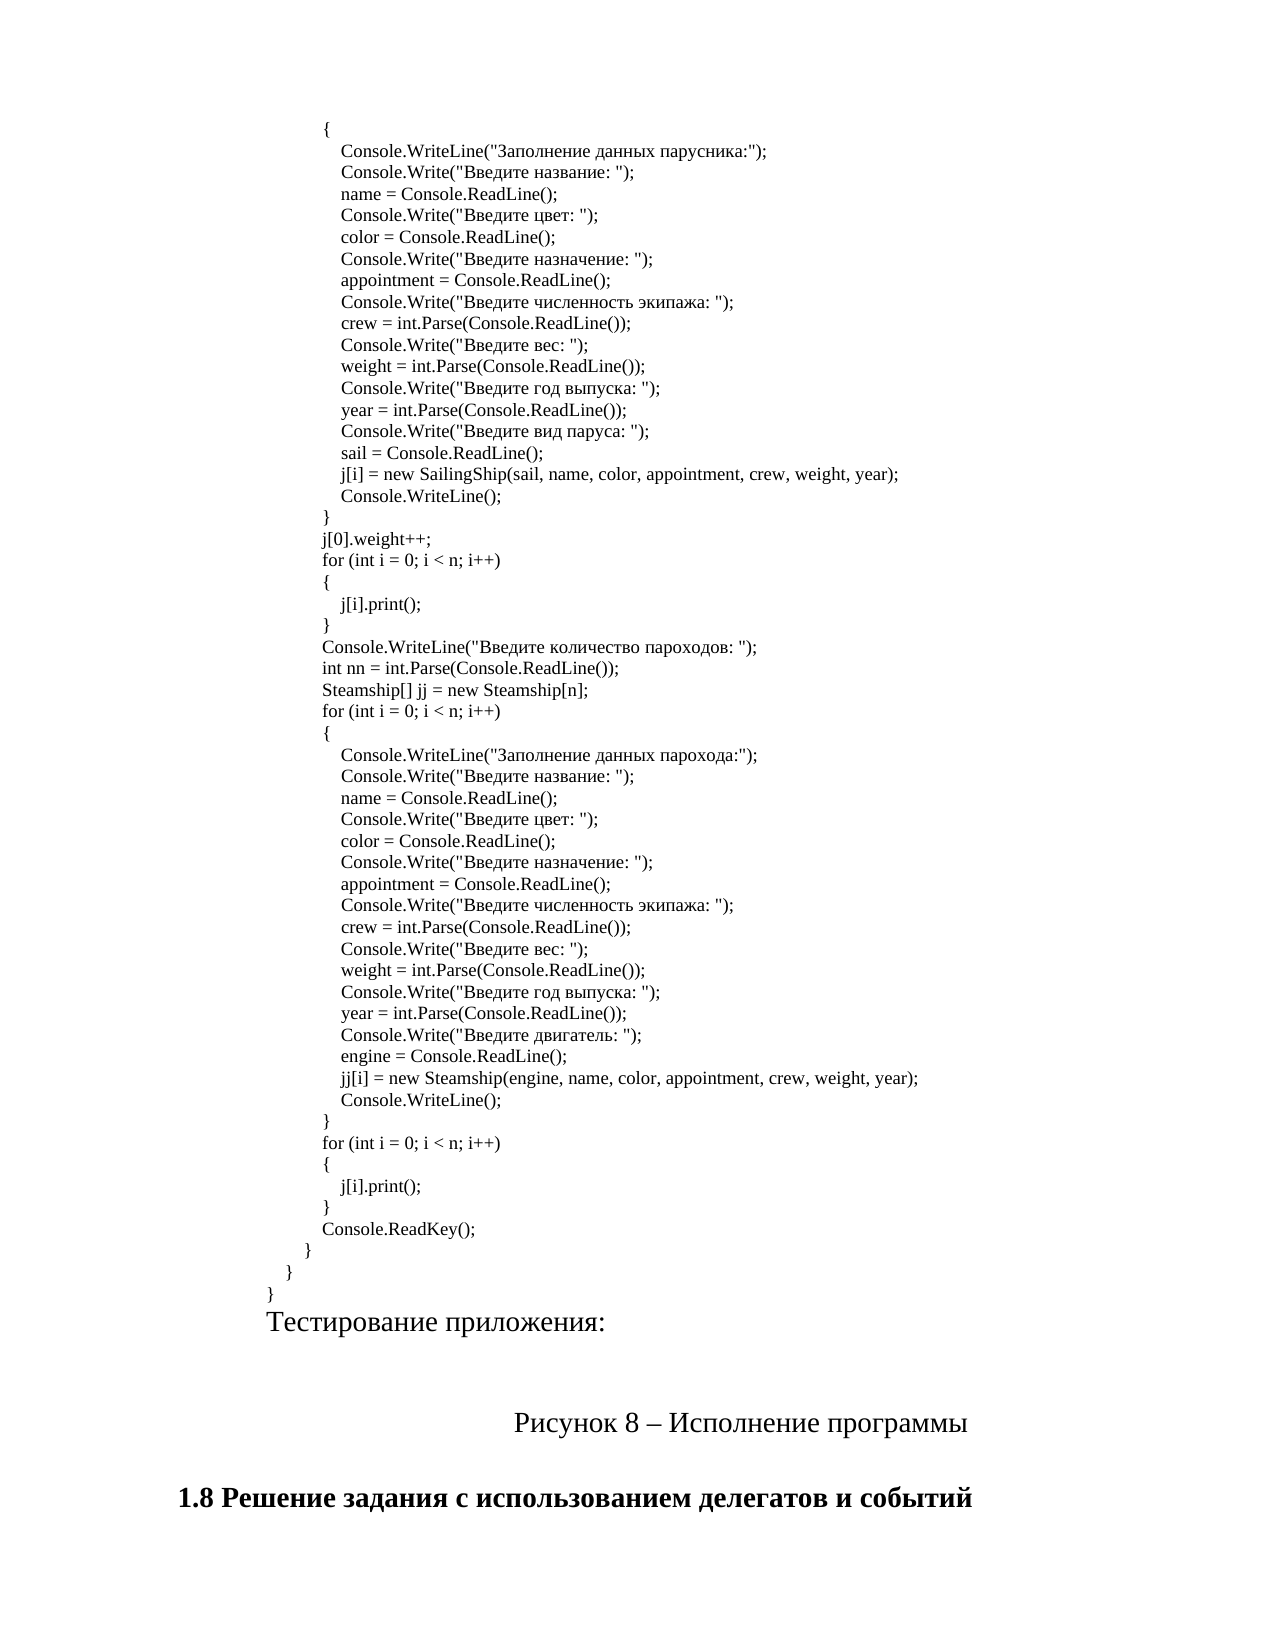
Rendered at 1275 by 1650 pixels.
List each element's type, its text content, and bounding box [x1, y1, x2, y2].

text { [177, 118, 1216, 140]
text } [177, 614, 1216, 636]
text color = Console.ReadLine(); [177, 830, 1216, 851]
text j[0].weight++; [177, 528, 1216, 549]
text Console.Write("Введите назначение: "); [177, 851, 1216, 873]
text int nn = int.Parse(Console.ReadLine()); [177, 657, 1216, 679]
text Console.WriteLine("Введите количество пароходов: "); [177, 636, 1216, 657]
text crew = int.Parse(Console.ReadLine()); [177, 916, 1216, 937]
text Console.WriteLine(); [177, 1088, 1216, 1110]
text } [177, 1261, 1216, 1282]
text weight = int.Parse(Console.ReadLine()); [177, 355, 1216, 377]
text Console.ReadKey(); [177, 1218, 1216, 1239]
text Steamship[] jj = new Steamship[n]; [177, 679, 1216, 700]
text name = Console.ReadLine(); [177, 787, 1216, 808]
text appointment = Console.ReadLine(); [177, 269, 1216, 291]
text color = Console.ReadLine(); [177, 226, 1216, 247]
text j[i].print(); [177, 1175, 1216, 1196]
text Console.Write("Введите год выпуска: "); [177, 981, 1216, 1002]
text Console.WriteLine("Заполнение данных парусника:"); [177, 140, 1216, 161]
text year = int.Parse(Console.ReadLine()); [177, 1002, 1216, 1024]
text j[i].print(); [177, 592, 1216, 614]
text Console.Write("Введите двигатель: "); [177, 1024, 1216, 1045]
text Console.Write("Введите название: "); [177, 161, 1216, 183]
text for (int i = 0; i < n; i++) [177, 1132, 1216, 1153]
text crew = int.Parse(Console.ReadLine()); [177, 312, 1216, 334]
text 1.8 Решение задания с использованием делегатов и событий [88, 1480, 1216, 1513]
text } [177, 1282, 1216, 1304]
text { [177, 722, 1216, 743]
text name = Console.ReadLine(); [177, 183, 1216, 204]
text for (int i = 0; i < n; i++) [177, 549, 1216, 571]
text Console.WriteLine("Заполнение данных парохода:"); [177, 743, 1216, 765]
text { [177, 571, 1216, 592]
text Console.Write("Введите вид паруса: "); [177, 420, 1216, 442]
text j[i] = new SailingShip(sail, name, color, appointment, crew, weight, year); [177, 463, 1216, 485]
text Console.Write("Введите численность экипажа: "); [177, 894, 1216, 916]
text Console.Write("Введите цвет: "); [177, 204, 1216, 226]
text engine = Console.ReadLine(); [177, 1045, 1216, 1067]
text jj[i] = new Steamship(engine, name, color, appointment, crew, weight, year); [177, 1067, 1216, 1088]
text } [177, 1239, 1216, 1261]
text } [177, 1110, 1216, 1132]
text Console.Write("Введите вес: "); [177, 334, 1216, 355]
text { [177, 1153, 1216, 1175]
text } [177, 506, 1216, 528]
text Console.Write("Введите вес: "); [177, 937, 1216, 959]
text weight = int.Parse(Console.ReadLine()); [177, 959, 1216, 981]
text for (int i = 0; i < n; i++) [177, 700, 1216, 722]
text Console.Write("Введите цвет: "); [177, 808, 1216, 830]
text Console.Write("Введите назначение: "); [177, 247, 1216, 269]
text Тестирование приложения: [177, 1304, 1216, 1338]
text Console.Write("Введите год выпуска: "); [177, 377, 1216, 398]
text year = int.Parse(Console.ReadLine()); [177, 398, 1216, 420]
text appointment = Console.ReadLine(); [177, 873, 1216, 894]
text } [177, 1196, 1216, 1218]
text Console.Write("Введите численность экипажа: "); [177, 291, 1216, 312]
text sail = Console.ReadLine(); [177, 442, 1216, 463]
text Console.Write("Введите название: "); [177, 765, 1216, 787]
text Рисунок 8 – Исполнение программы [177, 1405, 1216, 1438]
text Console.WriteLine(); [177, 485, 1216, 506]
